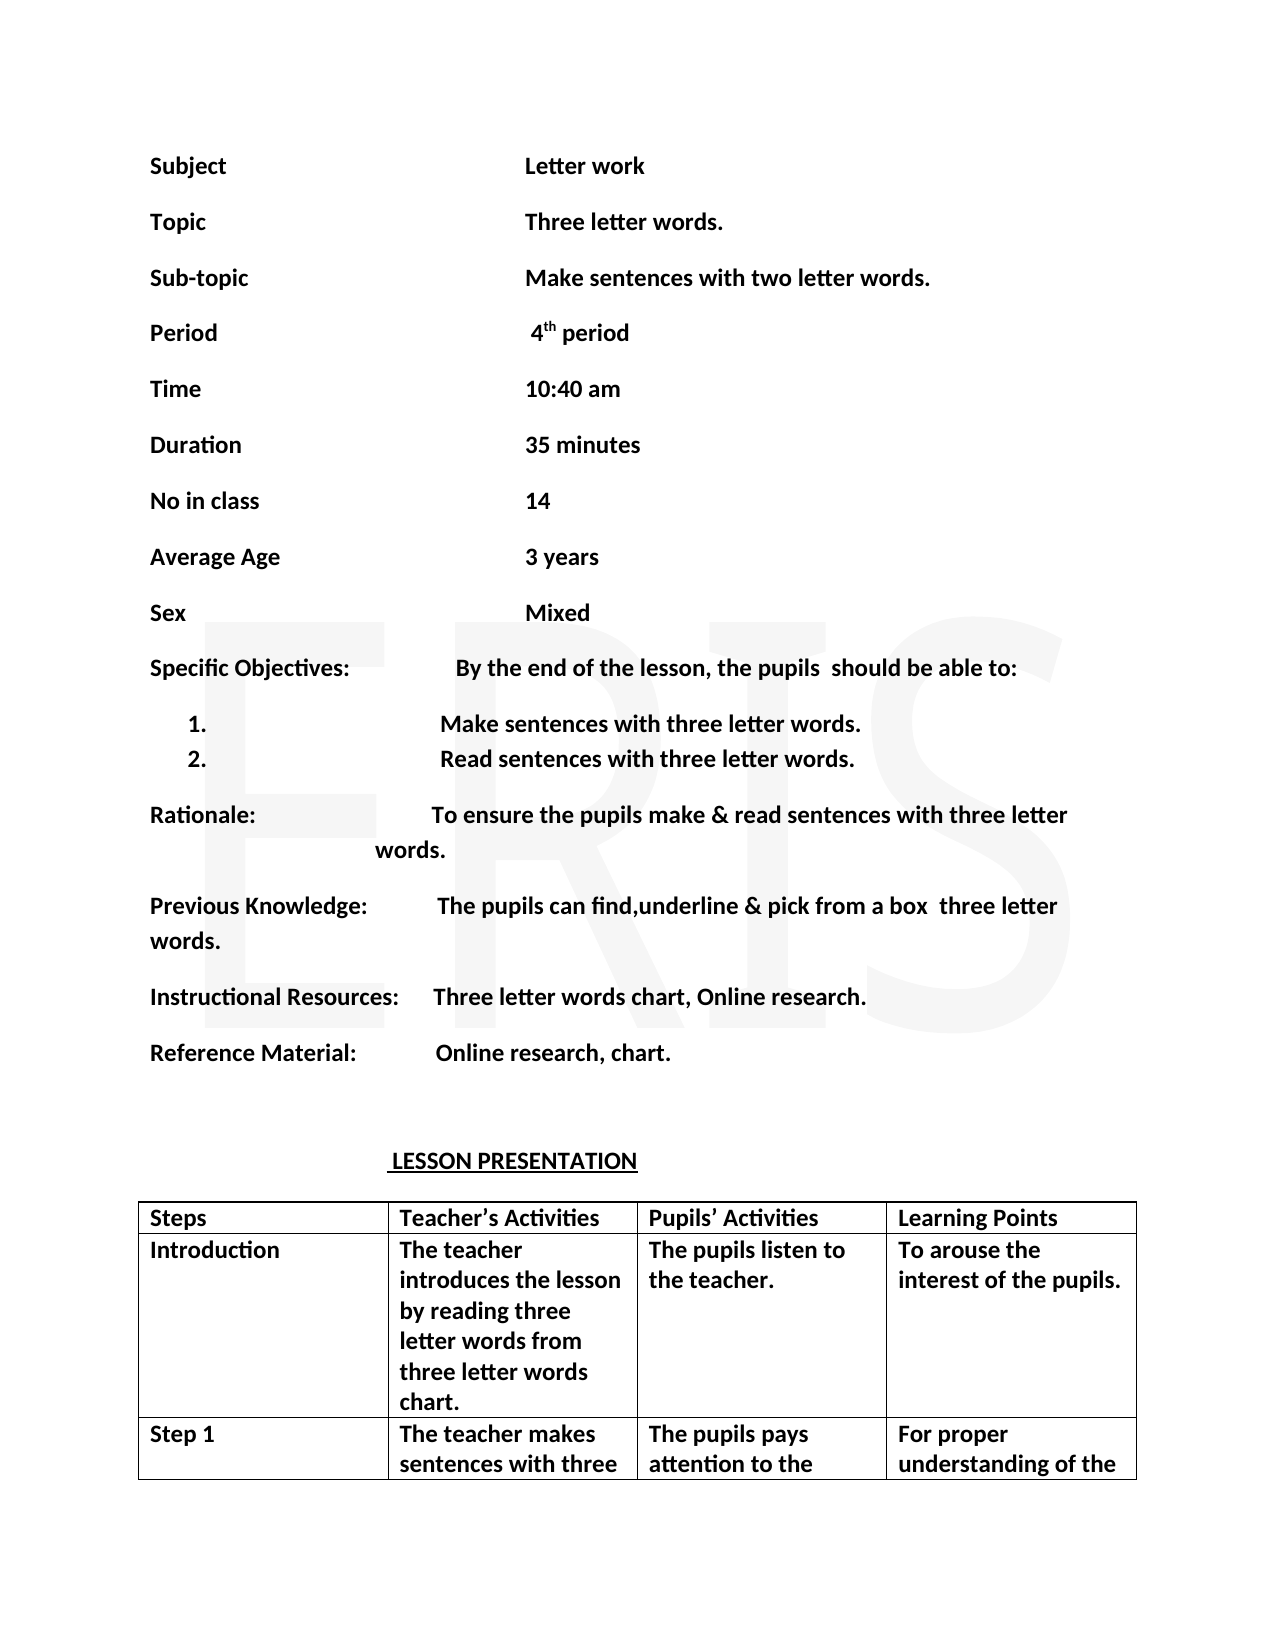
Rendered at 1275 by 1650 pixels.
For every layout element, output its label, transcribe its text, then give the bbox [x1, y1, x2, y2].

text Duration 35 minutes [150, 429, 1125, 460]
text Sub-topic Make sentences with two letter words. [150, 262, 1125, 292]
text Topic Three letter words. [150, 206, 1125, 236]
table_header Steps [139, 1203, 388, 1233]
text Rationale: To ensure the pupils make & read sentences with three letter words. [150, 799, 1125, 865]
table_header Pupils’ Activities [638, 1203, 886, 1233]
table_header Learning Points [887, 1203, 1136, 1233]
table_cell The teacher introduces the lesson by reading three letter words from three letter words chart. [389, 1234, 637, 1417]
list Read sentences with three letter words. [187, 743, 1125, 774]
text Average Age 3 years [150, 541, 1125, 571]
table_cell Introduction [139, 1234, 388, 1417]
table_cell To arouse the interest of the pupils. [887, 1234, 1136, 1417]
text Reference Material: Online research, chart. [150, 1037, 1125, 1067]
text Period 4th period [150, 317, 1125, 348]
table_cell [887, 1418, 1136, 1479]
table_cell Step 1 [139, 1418, 388, 1479]
list Make sentences with three letter words. [187, 708, 1125, 739]
text Time 10:40 am [150, 373, 1125, 404]
text Subject Letter work [150, 150, 1125, 181]
text Specific Objectives: By the end of the lesson, the pupils should be able to: [150, 652, 1125, 683]
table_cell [638, 1418, 886, 1479]
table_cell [389, 1418, 637, 1479]
text Instructional Resources: Three letter words chart, Online research. [150, 981, 1125, 1011]
table_header Teacher’s Activities [389, 1203, 637, 1233]
text LESSON PRESENTATION [150, 1146, 1125, 1176]
text Sex Mixed [150, 597, 1125, 627]
text Previous Knowledge: The pupils can find,underline & pick from a box three letter words. [150, 890, 1125, 956]
table_cell The pupils listen to the teacher. [638, 1234, 886, 1417]
text No in class 14 [150, 485, 1125, 516]
